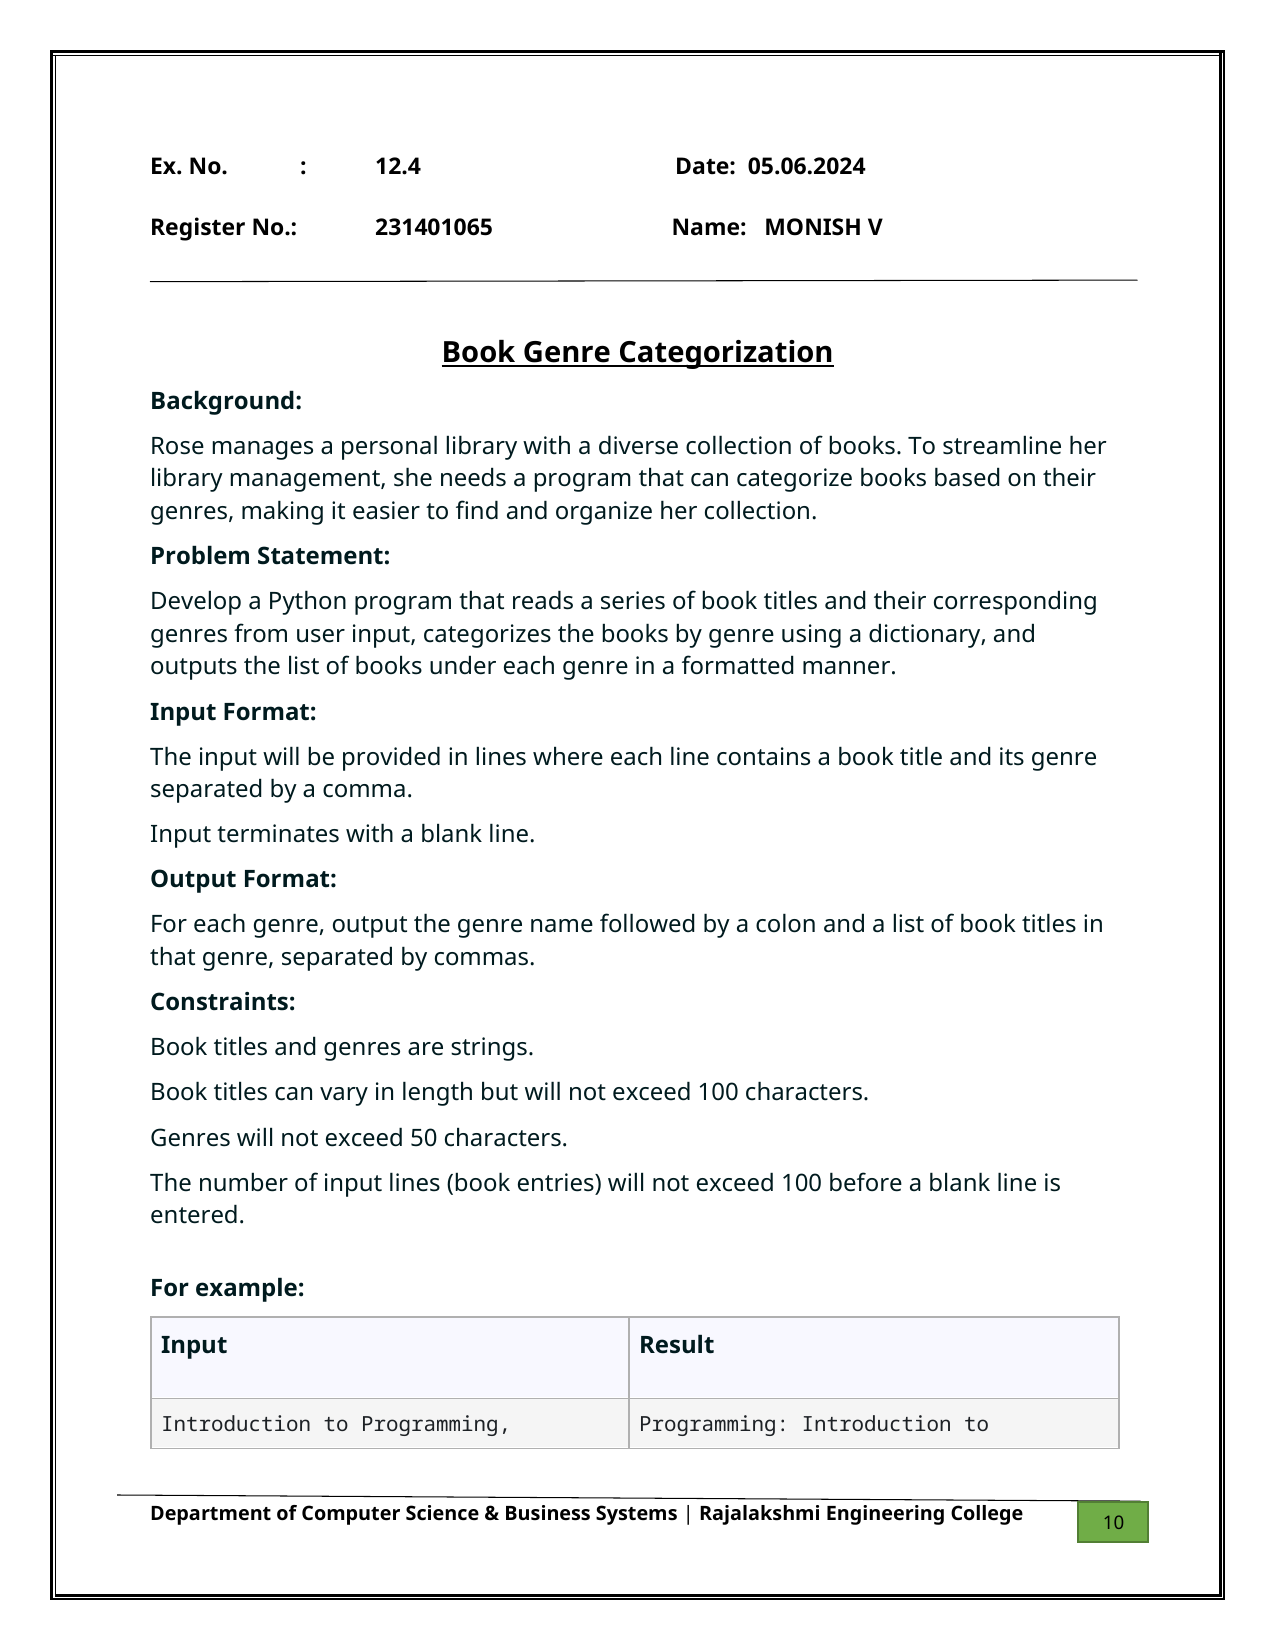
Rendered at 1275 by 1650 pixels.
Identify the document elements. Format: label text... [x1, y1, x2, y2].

table_header Input [152, 1318, 628, 1397]
text Background: [150, 383, 1125, 416]
text For each genre, output the genre name followed by a colon and a list of book titles in that genre, separated by commas. [150, 907, 1125, 972]
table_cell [152, 1399, 628, 1447]
text Ex. No. : 12.4 Date: 05.06.2024 [150, 150, 1125, 181]
text Output Format: [150, 862, 1125, 895]
text The number of input lines (book entries) will not exceed 100 before a blank line is entered. [150, 1165, 1125, 1259]
text Develop a Python program that reads a series of book titles and their corresponding genres from user input, categorizes the books by genre using a dictionary, and outputs the list of books under each genre in a formatted manner. [150, 584, 1125, 682]
text Input Format: [150, 694, 1125, 727]
text Problem Statement: [150, 539, 1125, 571]
text Register No.: 231401065 Name: MONISH V [150, 210, 1125, 242]
text Book titles and genres are strings. [150, 1030, 1125, 1063]
text Book Genre Categorization [150, 331, 1125, 371]
text For example: [150, 1271, 1125, 1304]
table_header Result [630, 1318, 1118, 1397]
text Genres will not exceed 50 characters. [150, 1120, 1125, 1153]
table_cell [630, 1399, 1118, 1447]
text Rose manages a personal library with a diverse collection of books. To streamline her library management, she needs a program that can categorize books based on their genres, making it easier to find and organize her collection. [150, 428, 1125, 526]
text Constraints: [150, 985, 1125, 1018]
text Input terminates with a blank line. [150, 817, 1125, 850]
text Book titles can vary in length but will not exceed 100 characters. [150, 1075, 1125, 1108]
text The input will be provided in lines where each line contains a book title and its genre separated by a comma. [150, 739, 1125, 804]
